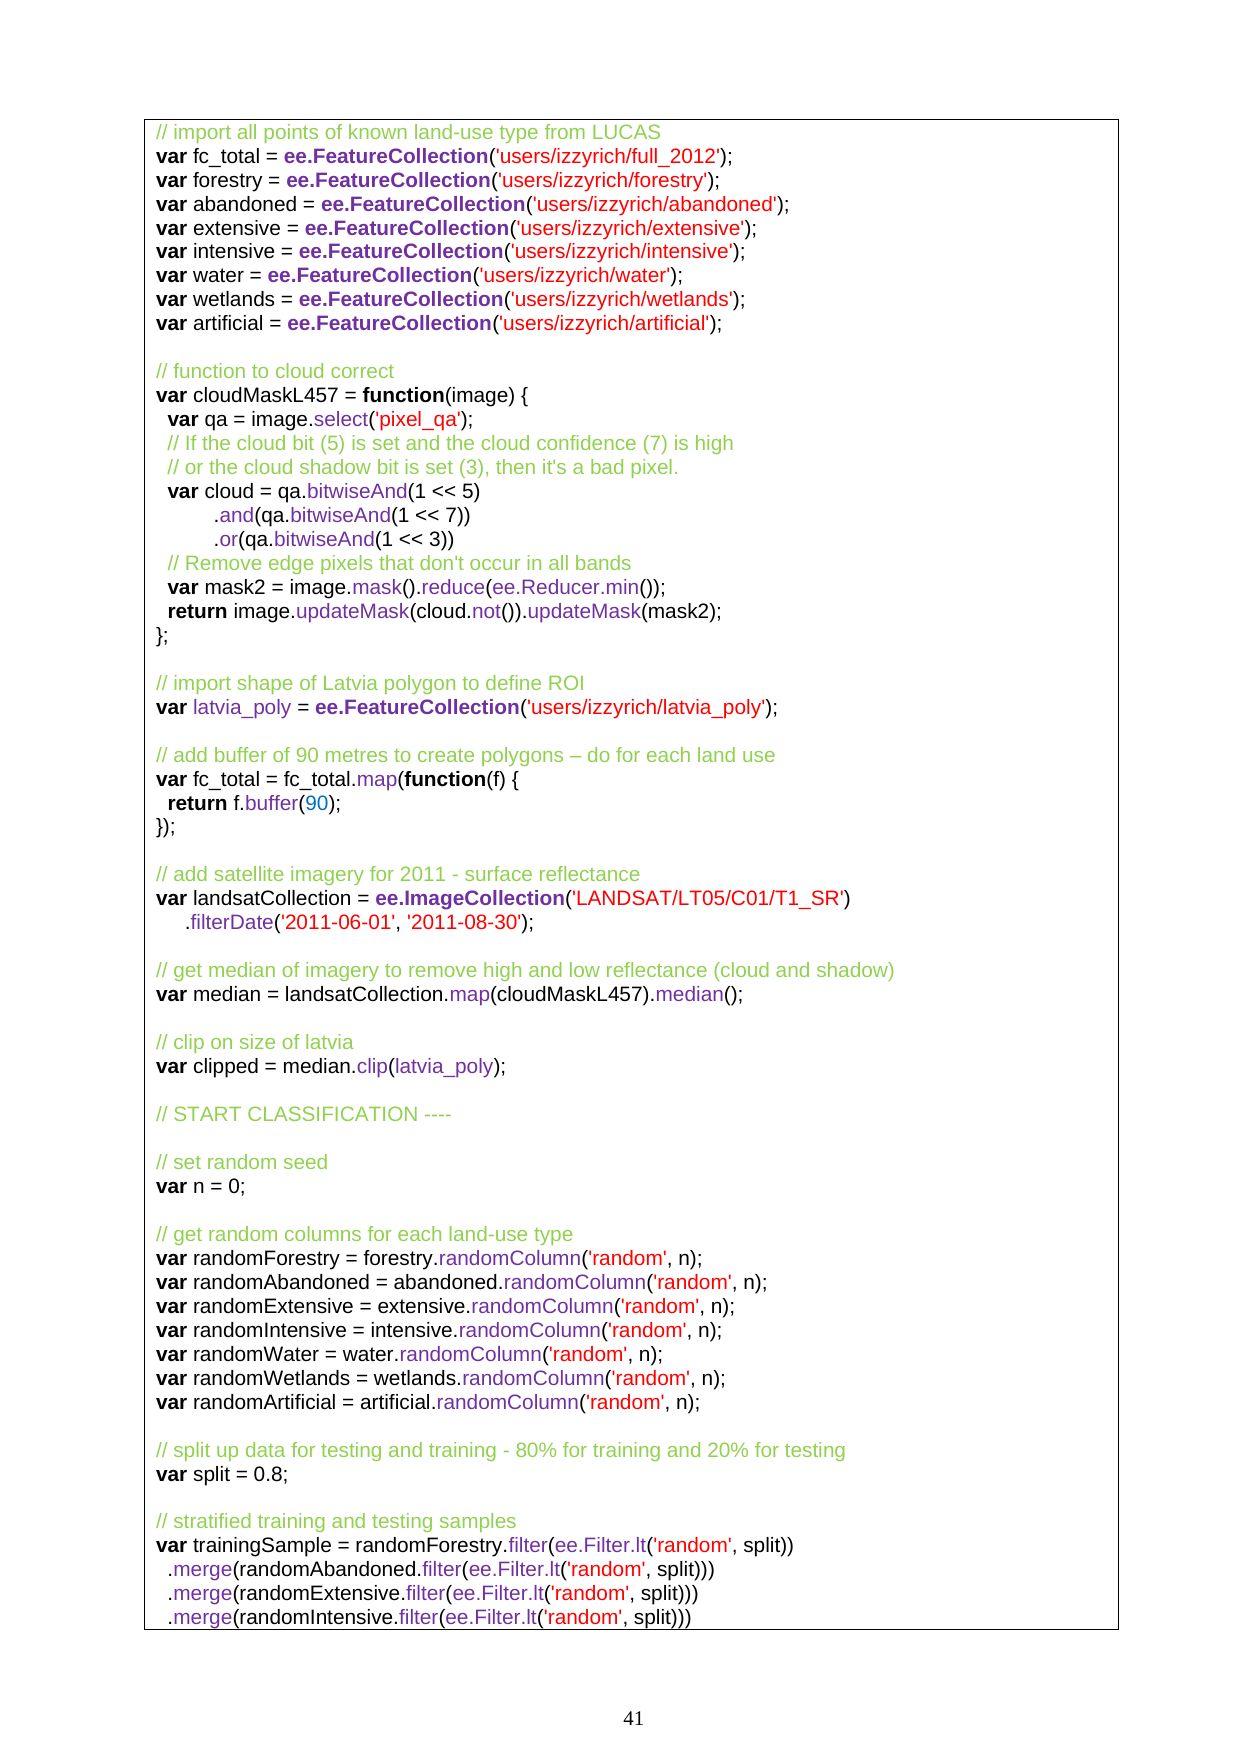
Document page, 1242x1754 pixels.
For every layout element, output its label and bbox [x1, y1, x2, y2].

table_header [145, 120, 1118, 1629]
